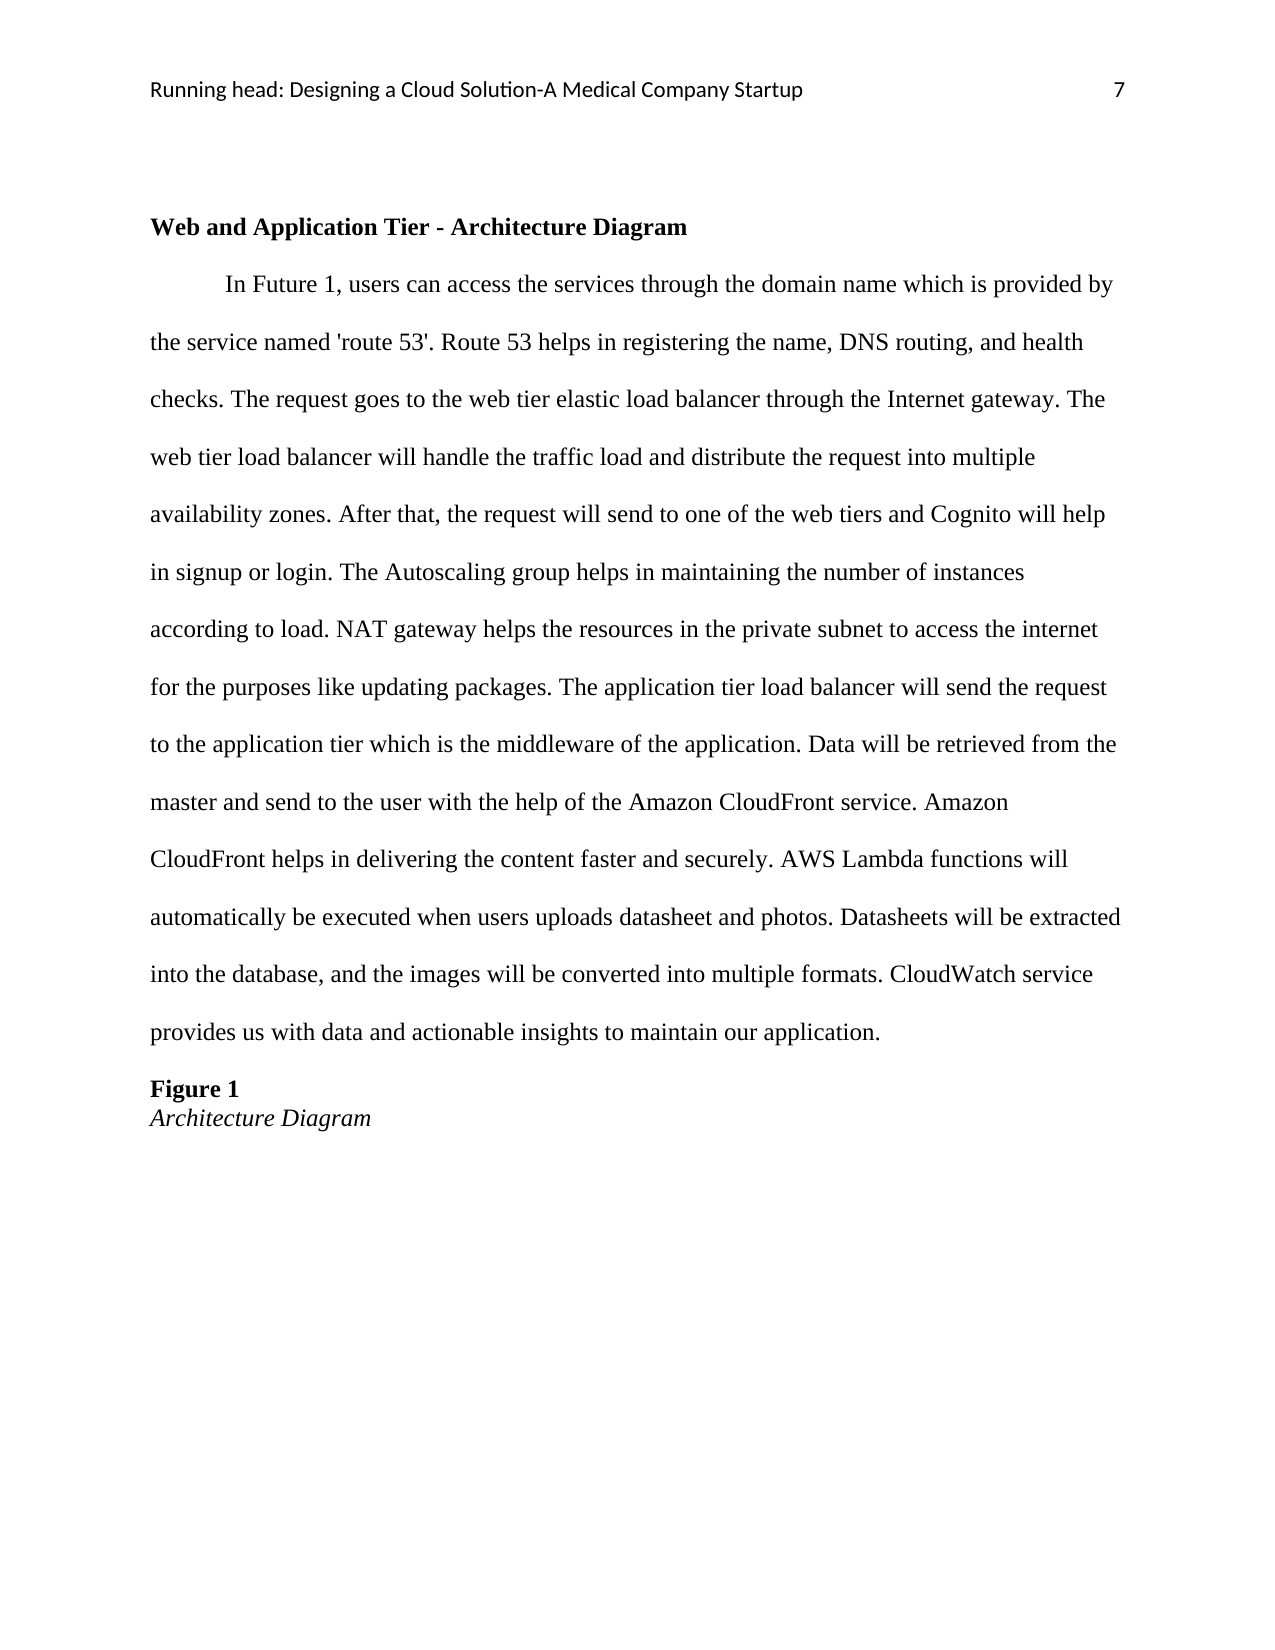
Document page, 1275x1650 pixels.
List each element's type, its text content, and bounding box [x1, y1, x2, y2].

text In Future 1, users can access the services through the domain name which is provided by the service named 'route 53'. Route 53 helps in registering the name, DNS routing, and health checks. The request goes to the web tier elastic load balancer through the Internet gateway. The web tier load balancer will handle the traffic load and distribute the request into multiple availability zones. After that, the request will send to one of the web tiers and Cognito will help in signup or login. The Autoscaling group helps in maintaining the number of instances according to load. NAT gateway helps the resources in the private subnet to access the internet for the purposes like updating packages. The application tier load balancer will send the request to the application tier which is the middleware of the application. Data will be retrieved from the master and send to the user with the help of the Amazon CloudFront service. Amazon CloudFront helps in delivering the content faster and securely. AWS Lambda functions will automatically be executed when users uploads datasheet and photos. Datasheets will be extracted into the database, and the images will be converted into multiple formats. CloudWatch service provides us with data and actionable insights to maintain our application. [150, 269, 1125, 1045]
text Figure 1 [150, 1074, 1125, 1103]
text Architecture Diagram [150, 1103, 1125, 1132]
text Web and Application Tier - Architecture Diagram [150, 212, 1125, 240]
